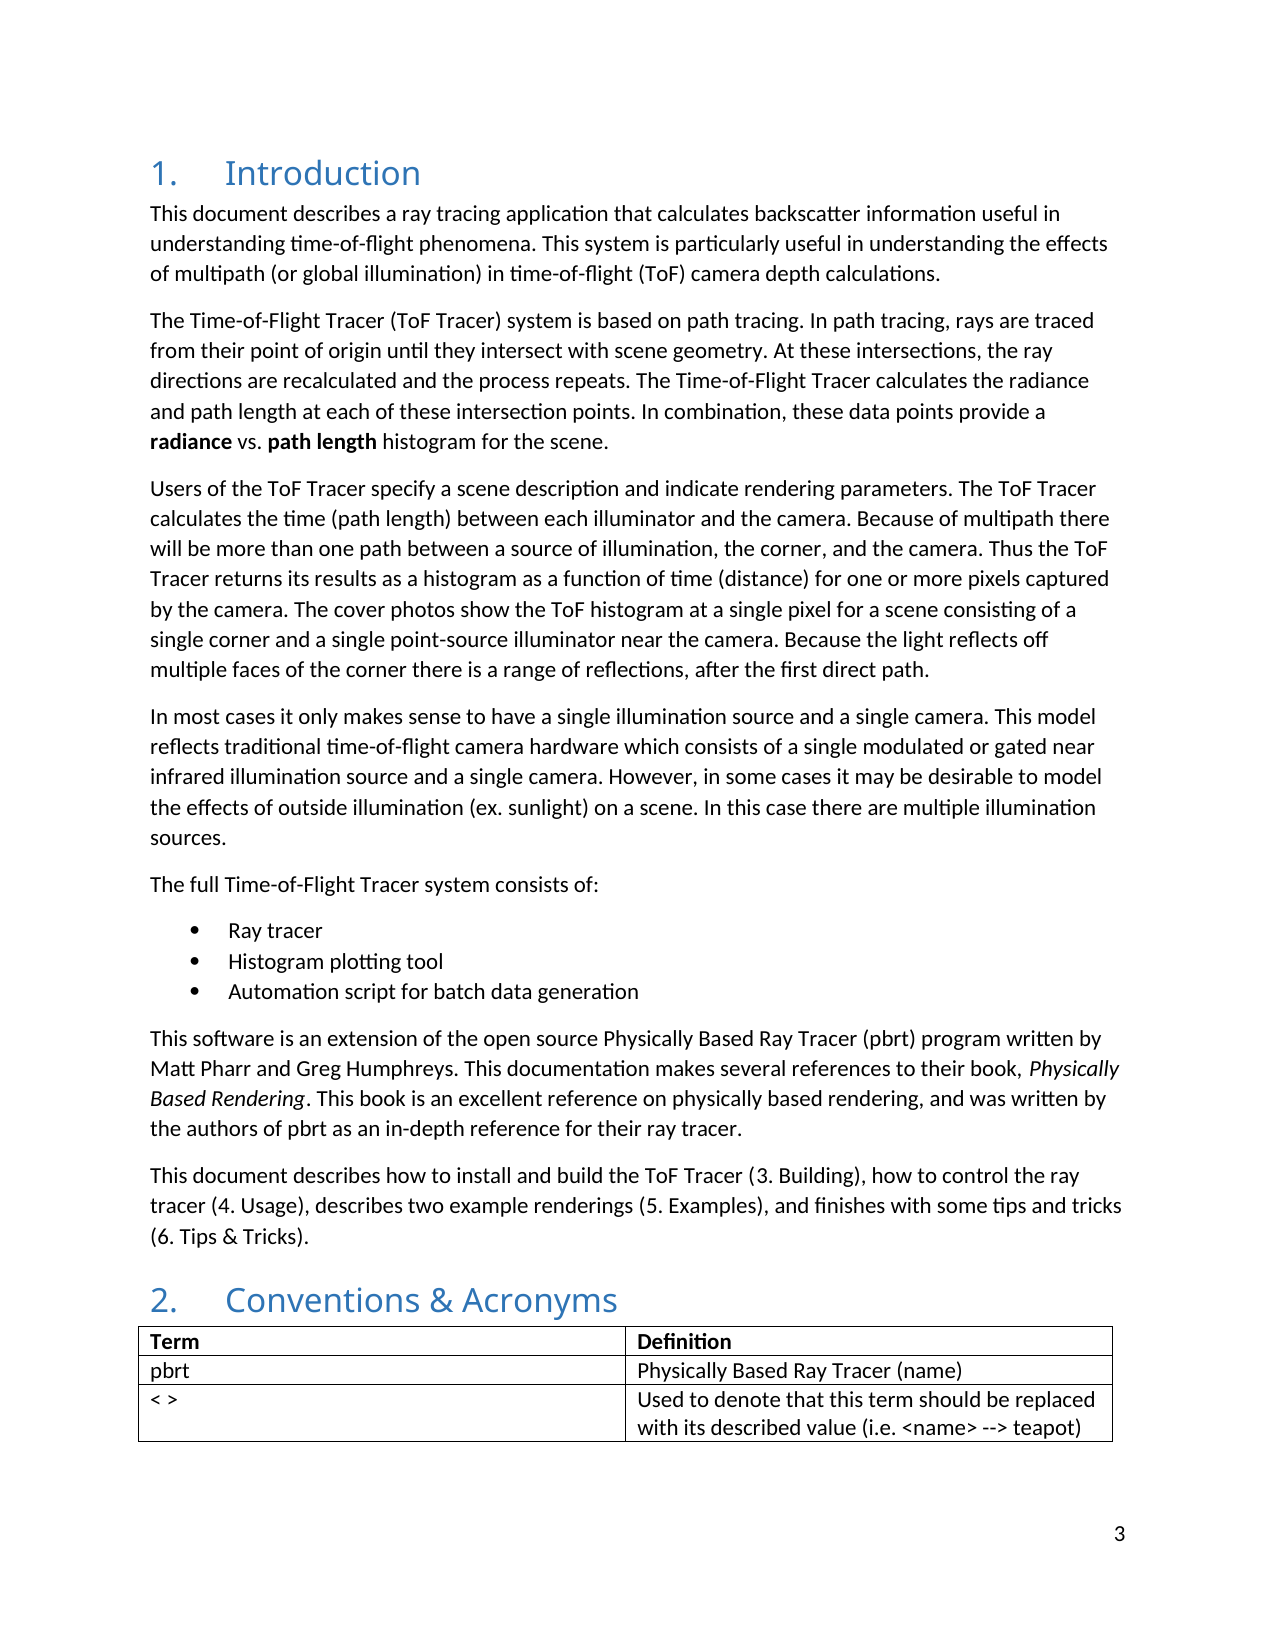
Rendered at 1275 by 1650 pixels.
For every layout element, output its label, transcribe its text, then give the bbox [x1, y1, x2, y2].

list Automation script for batch data generation [191, 977, 1125, 1005]
table_header Definition [626, 1327, 1112, 1355]
table_cell Used to denote that this term should be replaced with its described value (i.e. <name> --> teapot) [626, 1385, 1112, 1441]
text This software is an extension of the open source Physically Based Ray Tracer (pbrt) program written by Matt Pharr and Greg Humphreys. This documentation makes several references to their book, Physically Based Rendering. This book is an excellent reference on physically based rendering, and was written by the authors of pbrt as an in-depth reference for their ray tracer. [150, 1024, 1125, 1143]
table_cell < > [139, 1385, 625, 1441]
subtitle 1. Introduction [150, 150, 1125, 195]
text Users of the ToF Tracer specify a scene description and indicate rendering parameters. The ToF Tracer calculates the time (path length) between each illuminator and the camera. Because of multipath there will be more than one path between a source of illumination, the corner, and the camera. Thus the ToF Tracer returns its results as a histogram as a function of time (distance) for one or more pixels captured by the camera. The cover photos show the ToF histogram at a single pixel for a scene consisting of a single corner and a single point-source illuminator near the camera. Because the light reflects off multiple faces of the corner there is a range of reflections, after the first direct path. [150, 474, 1125, 683]
list Histogram plotting tool [191, 947, 1125, 975]
text This document describes a ray tracing application that calculates backscatter information useful in understanding time-of-flight phenomena. This system is particularly useful in understanding the effects of multipath (or global illumination) in time-of-flight (ToF) camera depth calculations. [150, 199, 1125, 287]
text This document describes how to install and build the ToF Tracer (Section 3), how to control the ray tracer (Section 4), describes two example renderings (Section 5), and finishes with some tips and tricks (Section 6). [150, 1161, 1125, 1250]
subtitle 2. Conventions & Acronyms [150, 1277, 1125, 1322]
text The Time-of-Flight Tracer (ToF Tracer) system is based on path tracing. In path tracing, rays are traced from their point of origin until they intersect with scene geometry. At these intersections, the ray directions are recalculated and the process repeats. The Time-of-Flight Tracer calculates the radiance and path length at each of these intersection points. In combination, these data points provide a radiance vs. path length histogram for the scene. [150, 306, 1125, 455]
text In most cases it only makes sense to have a single illumination source and a single camera. This model reflects traditional time-of-flight camera hardware which consists of a single modulated or gated near infrared illumination source and a single camera. However, in some cases it may be desirable to model the effects of outside illumination (ex. sunlight) on a scene. In this case there are multiple illumination sources. [150, 702, 1125, 851]
list Ray tracer [191, 917, 1125, 945]
text The full Time-of-Flight Tracer system consists of: [150, 870, 1125, 898]
table_header Term [139, 1327, 625, 1355]
table_cell pbrt [139, 1356, 625, 1384]
table_cell Physically Based Ray Tracer (name) [626, 1356, 1112, 1384]
